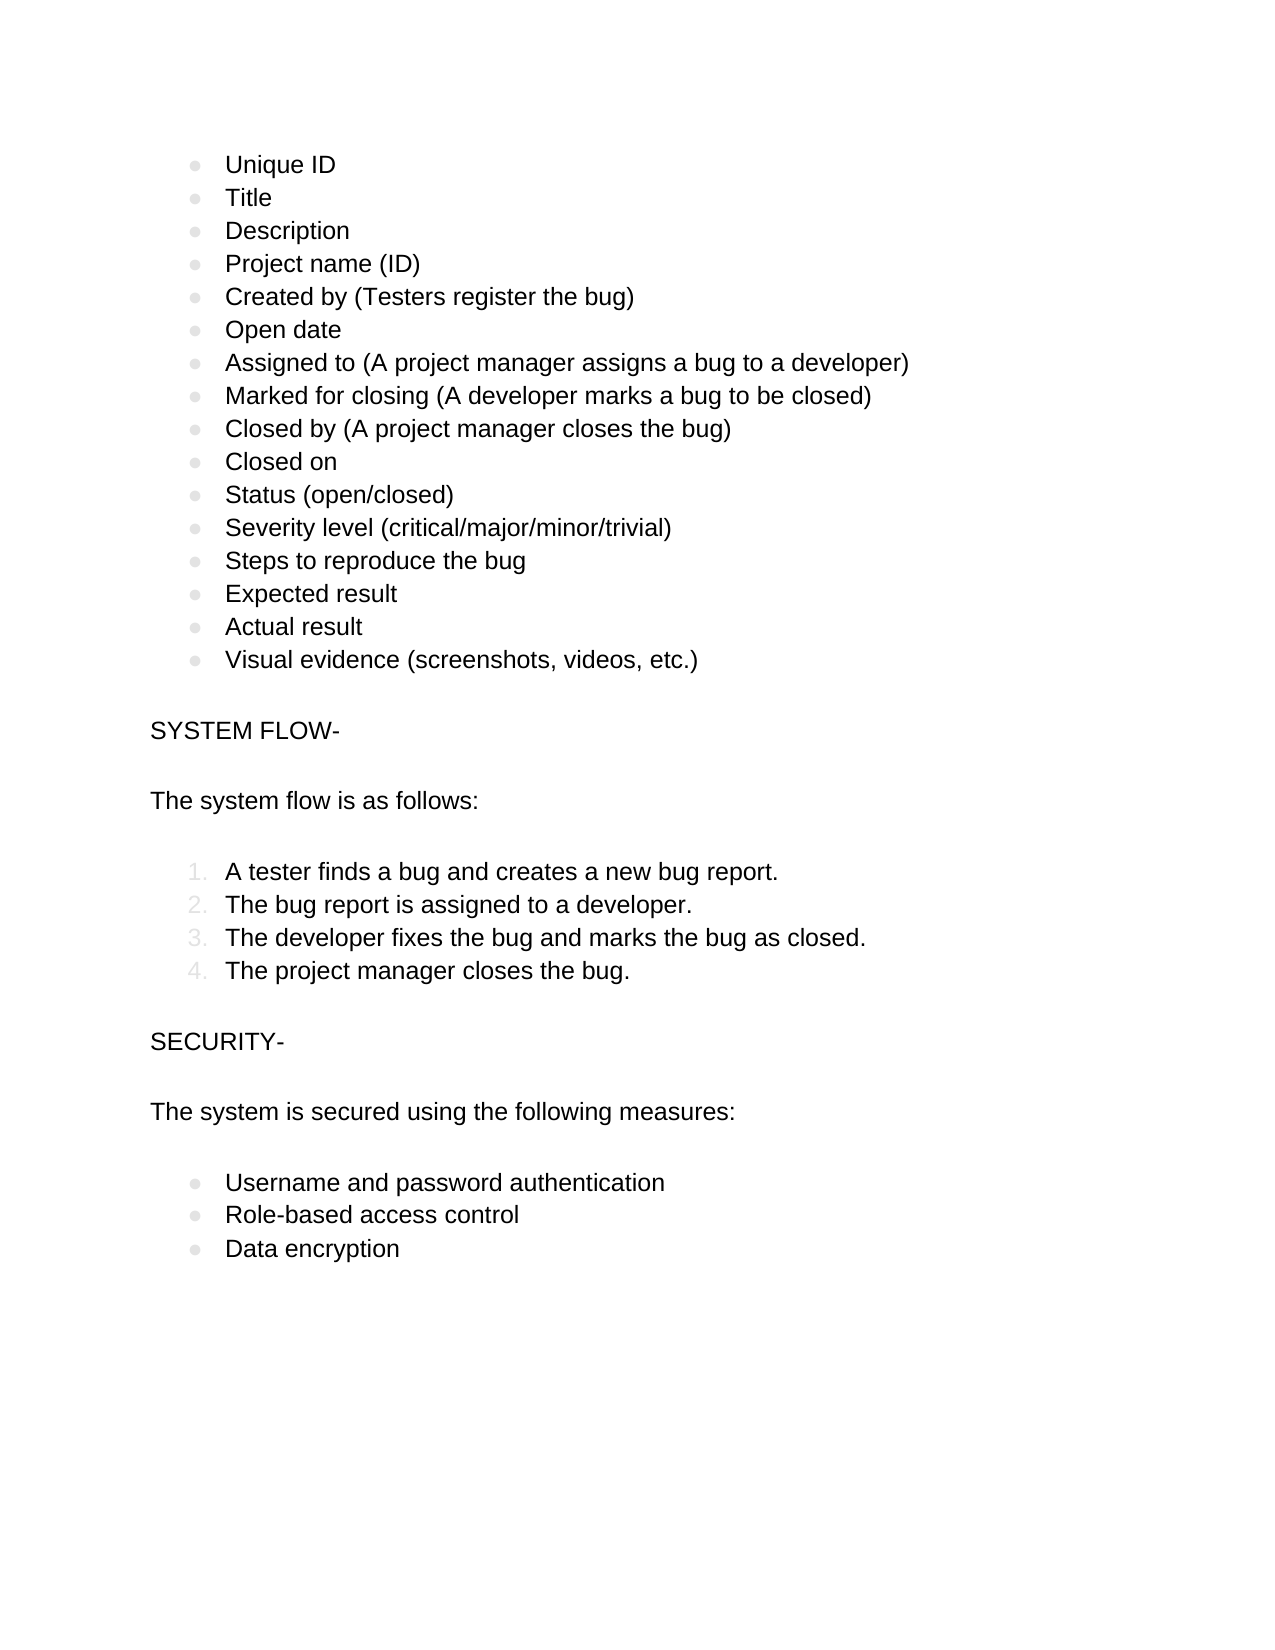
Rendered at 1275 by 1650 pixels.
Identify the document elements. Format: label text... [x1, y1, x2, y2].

list Closed by (A project manager closes the bug) [187, 414, 1125, 443]
list Title [187, 183, 1125, 212]
list The developer fixes the bug and marks the bug as closed. [187, 923, 1125, 952]
list Open date [187, 315, 1125, 344]
text SYSTEM FLOW- [150, 716, 1125, 744]
list Role-based access control [187, 1201, 1125, 1229]
text SECURITY- [150, 1026, 1125, 1055]
text The system is secured using the following measures: [150, 1097, 1125, 1126]
list Expected result [187, 579, 1125, 608]
list A tester finds a bug and creates a new bug report. [187, 857, 1125, 886]
list Visual evidence (screenshots, videos, etc.) [187, 645, 1125, 674]
list Unique ID [187, 150, 1125, 179]
list Marked for closing (A developer marks a bug to be closed) [187, 381, 1125, 410]
list Username and password authentication [187, 1167, 1125, 1196]
list Severity level (critical/major/minor/trivial) [187, 513, 1125, 542]
list Assigned to (A project manager assigns a bug to a developer) [187, 348, 1125, 377]
list Status (open/closed) [187, 480, 1125, 509]
list The bug report is assigned to a developer. [187, 890, 1125, 919]
list Project name (ID) [187, 249, 1125, 278]
text The system flow is as follows: [150, 786, 1125, 815]
list Data encryption [187, 1233, 1125, 1262]
list Description [187, 216, 1125, 245]
list Actual result [187, 612, 1125, 641]
list Created by (Testers register the bug) [187, 282, 1125, 311]
list Steps to reproduce the bug [187, 546, 1125, 575]
list Closed on [187, 447, 1125, 476]
list The project manager closes the bug. [187, 956, 1125, 985]
